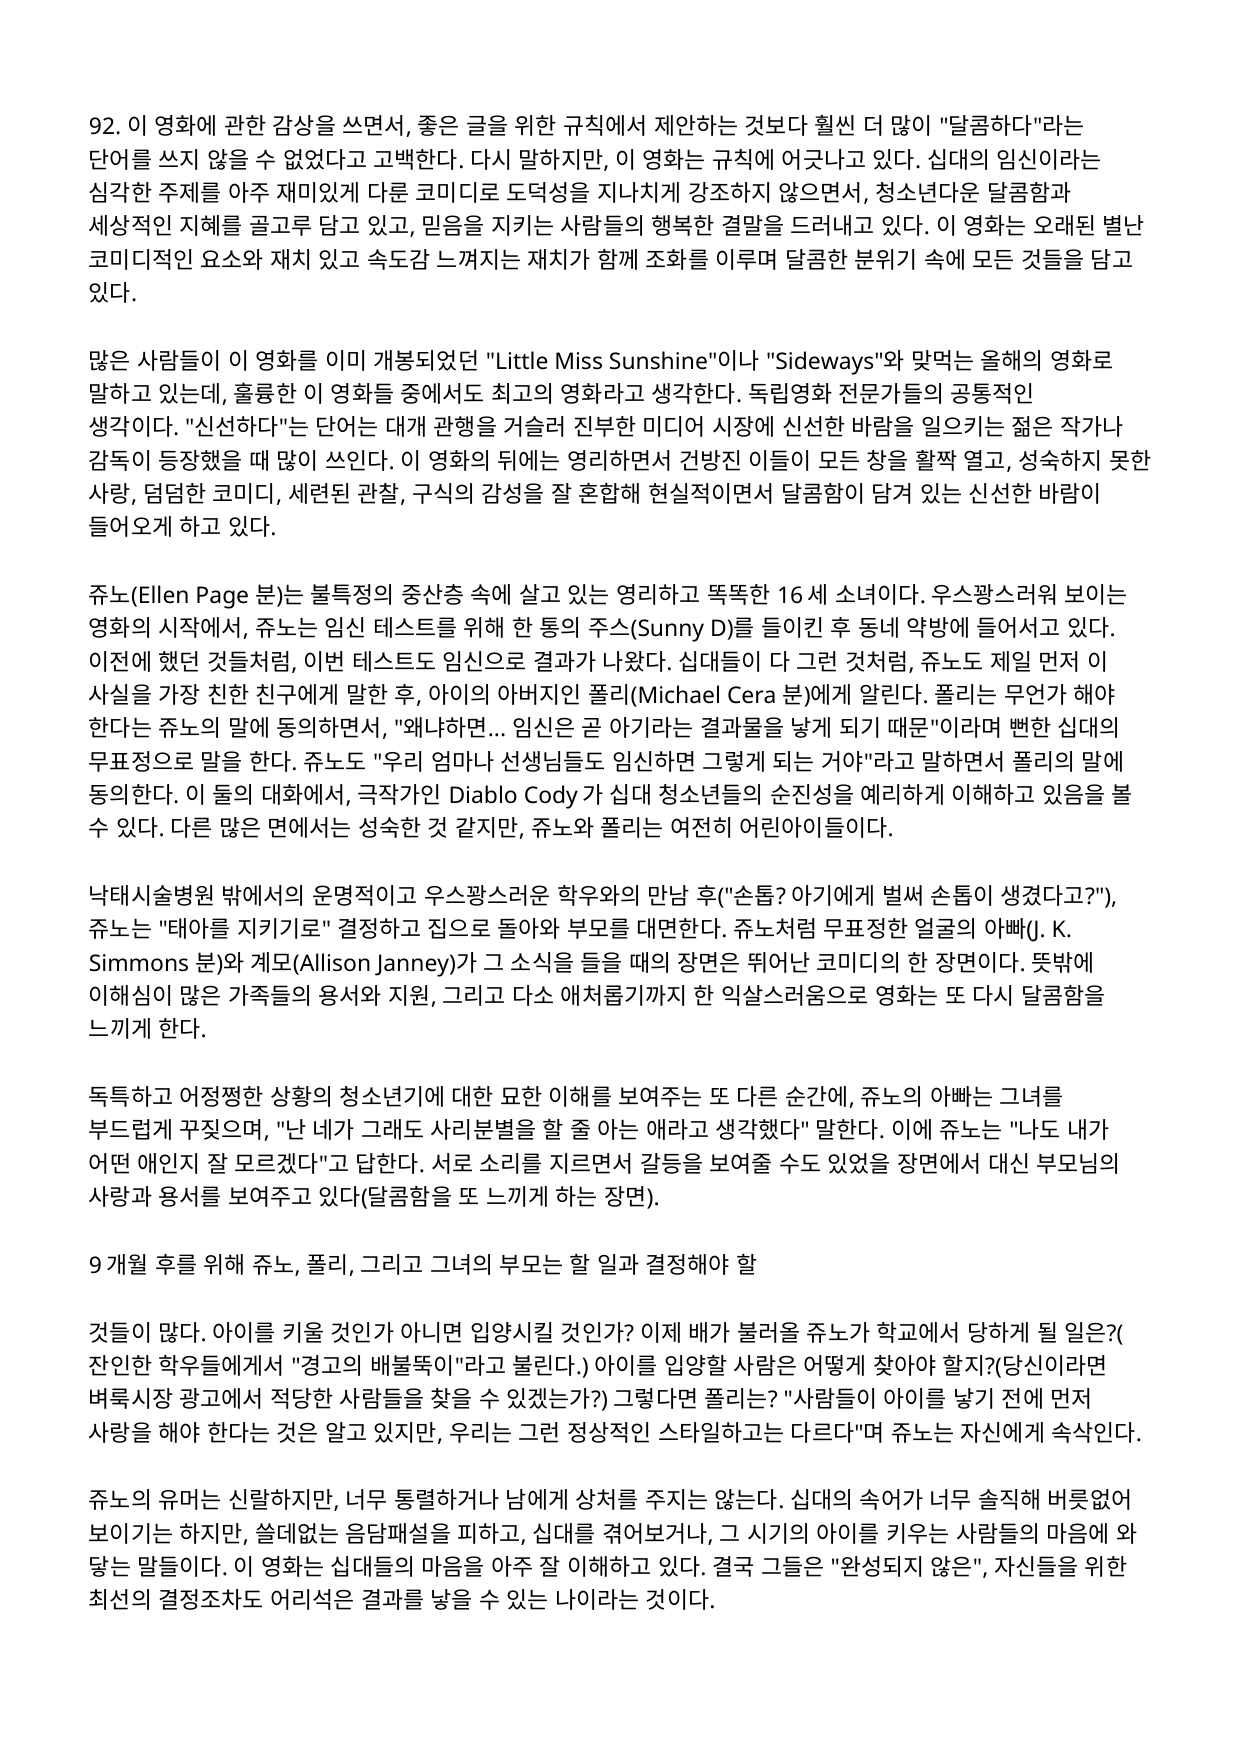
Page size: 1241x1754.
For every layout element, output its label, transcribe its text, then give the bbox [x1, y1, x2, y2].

text 9개월 후를 위해 쥬노, 폴리, 그리고 그녀의 부모는 할 일과 결정해야 할 [89, 1247, 1152, 1280]
text 92. 이 영화에 관한 감상을 쓰면서, 좋은 글을 위한 규칙에서 제안하는 것보다 훨씬 더 많이 "달콤하다"라는 단어를 쓰지 않을 수 없었다고 고백한다. 다시 말하지만, 이 영화는 규칙에 어긋나고 있다. 십대의 임신이라는 심각한 주제를 아주 재미있게 다룬 코미디로 도덕성을 지나치게 강조하지 않으면서, 청소년다운 달콤함과 세상적인 지혜를 골고루 담고 있고, 믿음을 지키는 사람들의 행복한 결말을 드러내고 있다. 이 영화는 오래된 별난 코미디적인 요소와 재치 있고 속도감 느껴지는 재치가 함께 조화를 이루며 달콤한 분위기 속에 모든 것들을 담고 있다. [89, 108, 1152, 308]
text 쥬노의 유머는 신랄하지만, 너무 통렬하거나 남에게 상처를 주지는 않는다. 십대의 속어가 너무 솔직해 버릇없어 보이기는 하지만, 쓸데없는 음담패설을 피하고, 십대를 겪어보거나, 그 시기의 아이를 키우는 사람들의 마음에 와 닿는 말들이다. 이 영화는 십대들의 마음을 아주 잘 이해하고 있다. 결국 그들은 "완성되지 않은", 자신들을 위한 최선의 결정조차도 어리석은 결과를 낳을 수 있는 나이라는 것이다. [89, 1482, 1152, 1615]
text 낙태시술병원 밖에서의 운명적이고 우스꽝스러운 학우와의 만남 후("손톱? 아기에게 벌써 손톱이 생겼다고?"), 쥬노는 "태아를 지키기로" 결정하고 집으로 돌아와 부모를 대면한다. 쥬노처럼 무표정한 얼굴의 아빠(J. K. Simmons 분)와 계모(Allison Janney)가 그 소식을 들을 때의 장면은 뛰어난 코미디의 한 장면이다. 뜻밖에 이해심이 많은 가족들의 용서와 지원, 그리고 다소 애처롭기까지 한 익살스러움으로 영화는 또 다시 달콤함을 느끼게 한다. [89, 878, 1152, 1044]
text 많은 사람들이 이 영화를 이미 개봉되었던 "Little Miss Sunshine"이나 "Sideways"와 맞먹는 올해의 영화로 말하고 있는데, 훌륭한 이 영화들 중에서도 최고의 영화라고 생각한다. 독립영화 전문가들의 공통적인 생각이다. "신선하다"는 단어는 대개 관행을 거슬러 진부한 미디어 시장에 신선한 바람을 일으키는 젊은 작가나 감독이 등장했을 때 많이 쓰인다. 이 영화의 뒤에는 영리하면서 건방진 이들이 모든 창을 활짝 열고, 성숙하지 못한 사랑, 덤덤한 코미디, 세련된 관찰, 구식의 감성을 잘 혼합해 현실적이면서 달콤함이 담겨 있는 신선한 바람이 들어오게 하고 있다. [89, 342, 1152, 542]
text 쥬노(Ellen Page 분)는 불특정의 중산층 속에 살고 있는 영리하고 똑똑한 16세 소녀이다. 우스꽝스러워 보이는 영화의 시작에서, 쥬노는 임신 테스트를 위해 한 통의 주스(Sunny D)를 들이킨 후 동네 약방에 들어서고 있다. 이전에 했던 것들처럼, 이번 테스트도 임신으로 결과가 나왔다. 십대들이 다 그런 것처럼, 쥬노도 제일 먼저 이 사실을 가장 친한 친구에게 말한 후, 아이의 아버지인 폴리(Michael Cera 분)에게 알린다. 폴리는 무언가 해야 한다는 쥬노의 말에 동의하면서, "왜냐하면... 임신은 곧 아기라는 결과물을 낳게 되기 때문"이라며 뻔한 십대의 무표정으로 말을 한다. 쥬노도 "우리 엄마나 선생님들도 임신하면 그렇게 되는 거야"라고 말하면서 폴리의 말에 동의한다. 이 둘의 대화에서, 극작가인 Diablo Cody가 십대 청소년들의 순진성을 예리하게 이해하고 있음을 볼 수 있다. 다른 많은 면에서는 성숙한 것 같지만, 쥬노와 폴리는 여전히 어린아이들이다. [89, 577, 1152, 843]
text 독특하고 어정쩡한 상황의 청소년기에 대한 묘한 이해를 보여주는 또 다른 순간에, 쥬노의 아빠는 그녀를 부드럽게 꾸짖으며, "난 네가 그래도 사리분별을 할 줄 아는 애라고 생각했다" 말한다. 이에 쥬노는 "나도 내가 어떤 애인지 잘 모르겠다"고 답한다. 서로 소리를 지르면서 갈등을 보여줄 수도 있었을 장면에서 대신 부모님의 사랑과 용서를 보여주고 있다(달콤함을 또 느끼게 하는 장면). [89, 1079, 1152, 1212]
text 것들이 많다. 아이를 키울 것인가 아니면 입양시킬 것인가? 이제 배가 불러올 쥬노가 학교에서 당하게 될 일은?(잔인한 학우들에게서 "경고의 배불뚝이"라고 불린다.) 아이를 입양할 사람은 어떻게 찾아야 할지?(당신이라면 벼룩시장 광고에서 적당한 사람들을 찾을 수 있겠는가?) 그렇다면 폴리는? "사람들이 아이를 낳기 전에 먼저 사랑을 해야 한다는 것은 알고 있지만, 우리는 그런 정상적인 스타일하고는 다르다"며 쥬노는 자신에게 속삭인다. [89, 1314, 1152, 1448]
